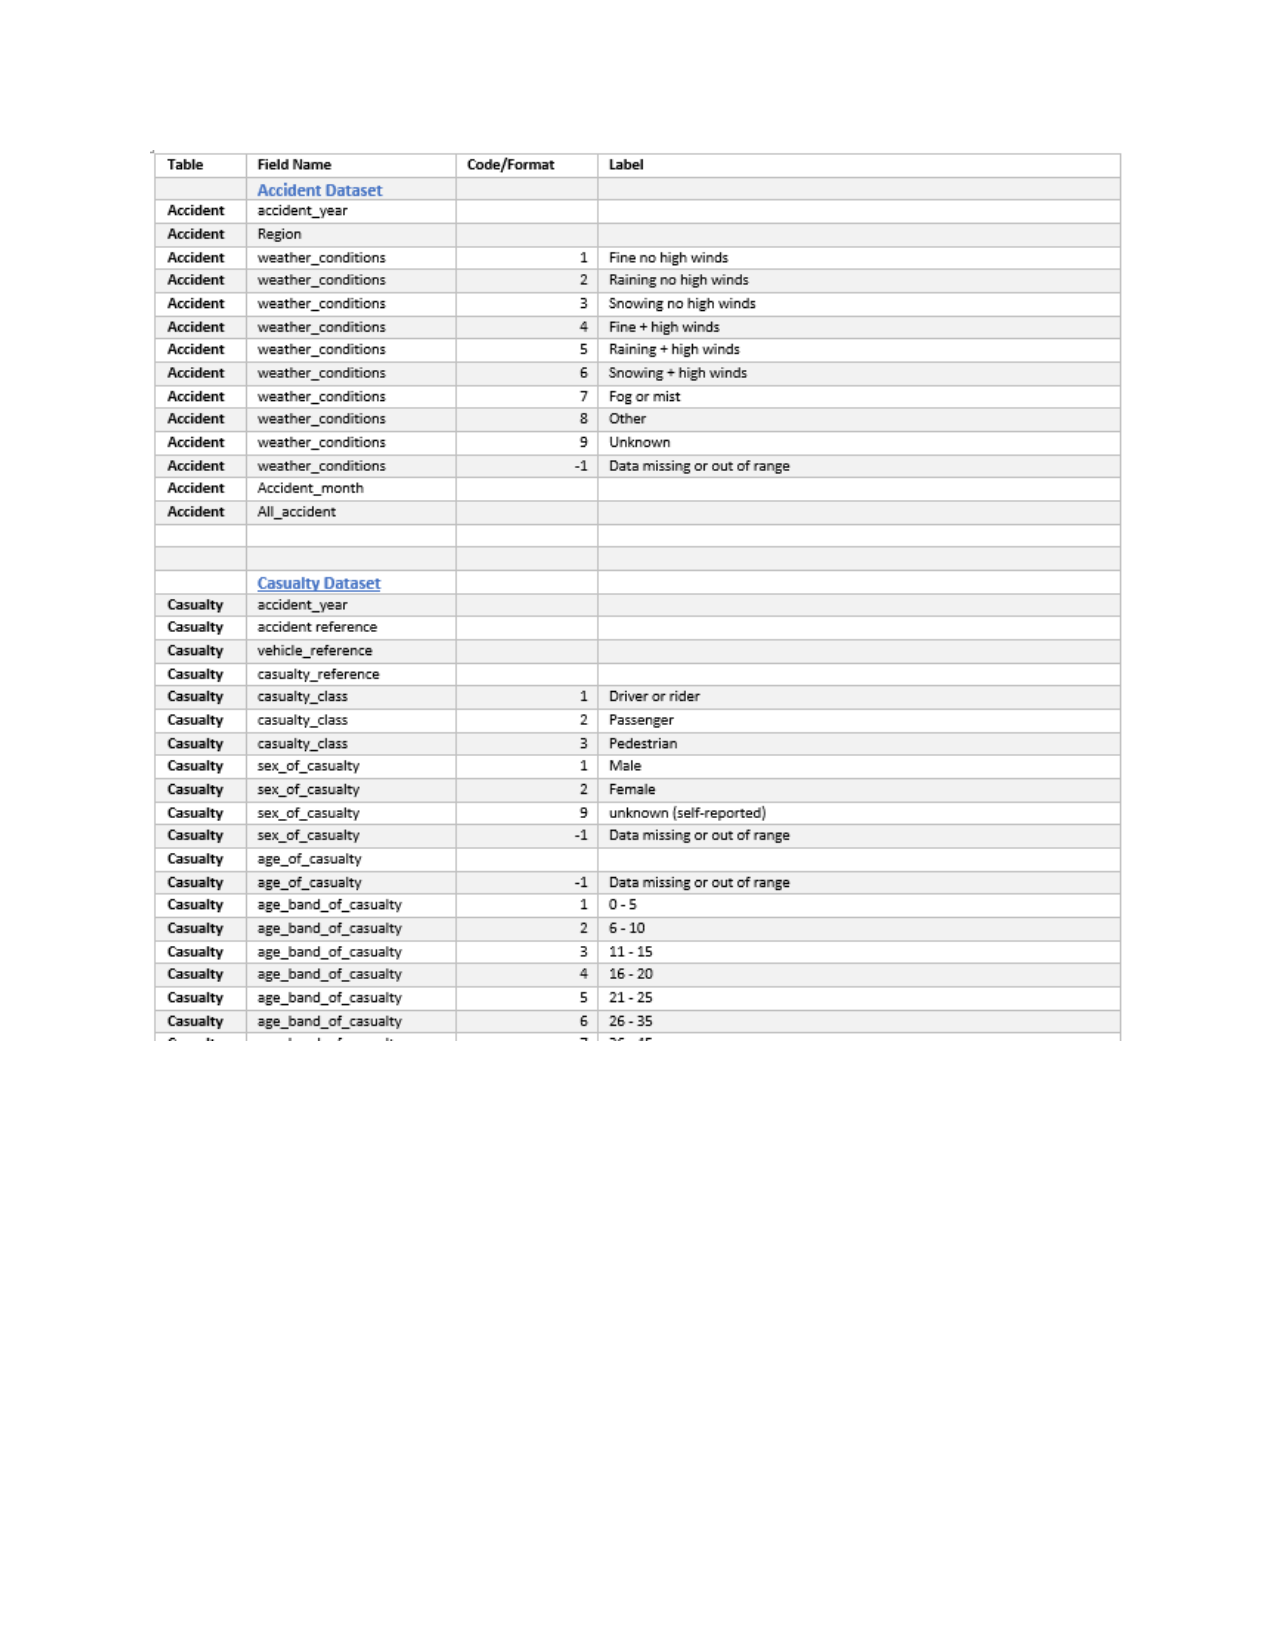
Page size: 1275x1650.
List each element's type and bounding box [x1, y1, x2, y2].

picture [150, 150, 1125, 1041]
